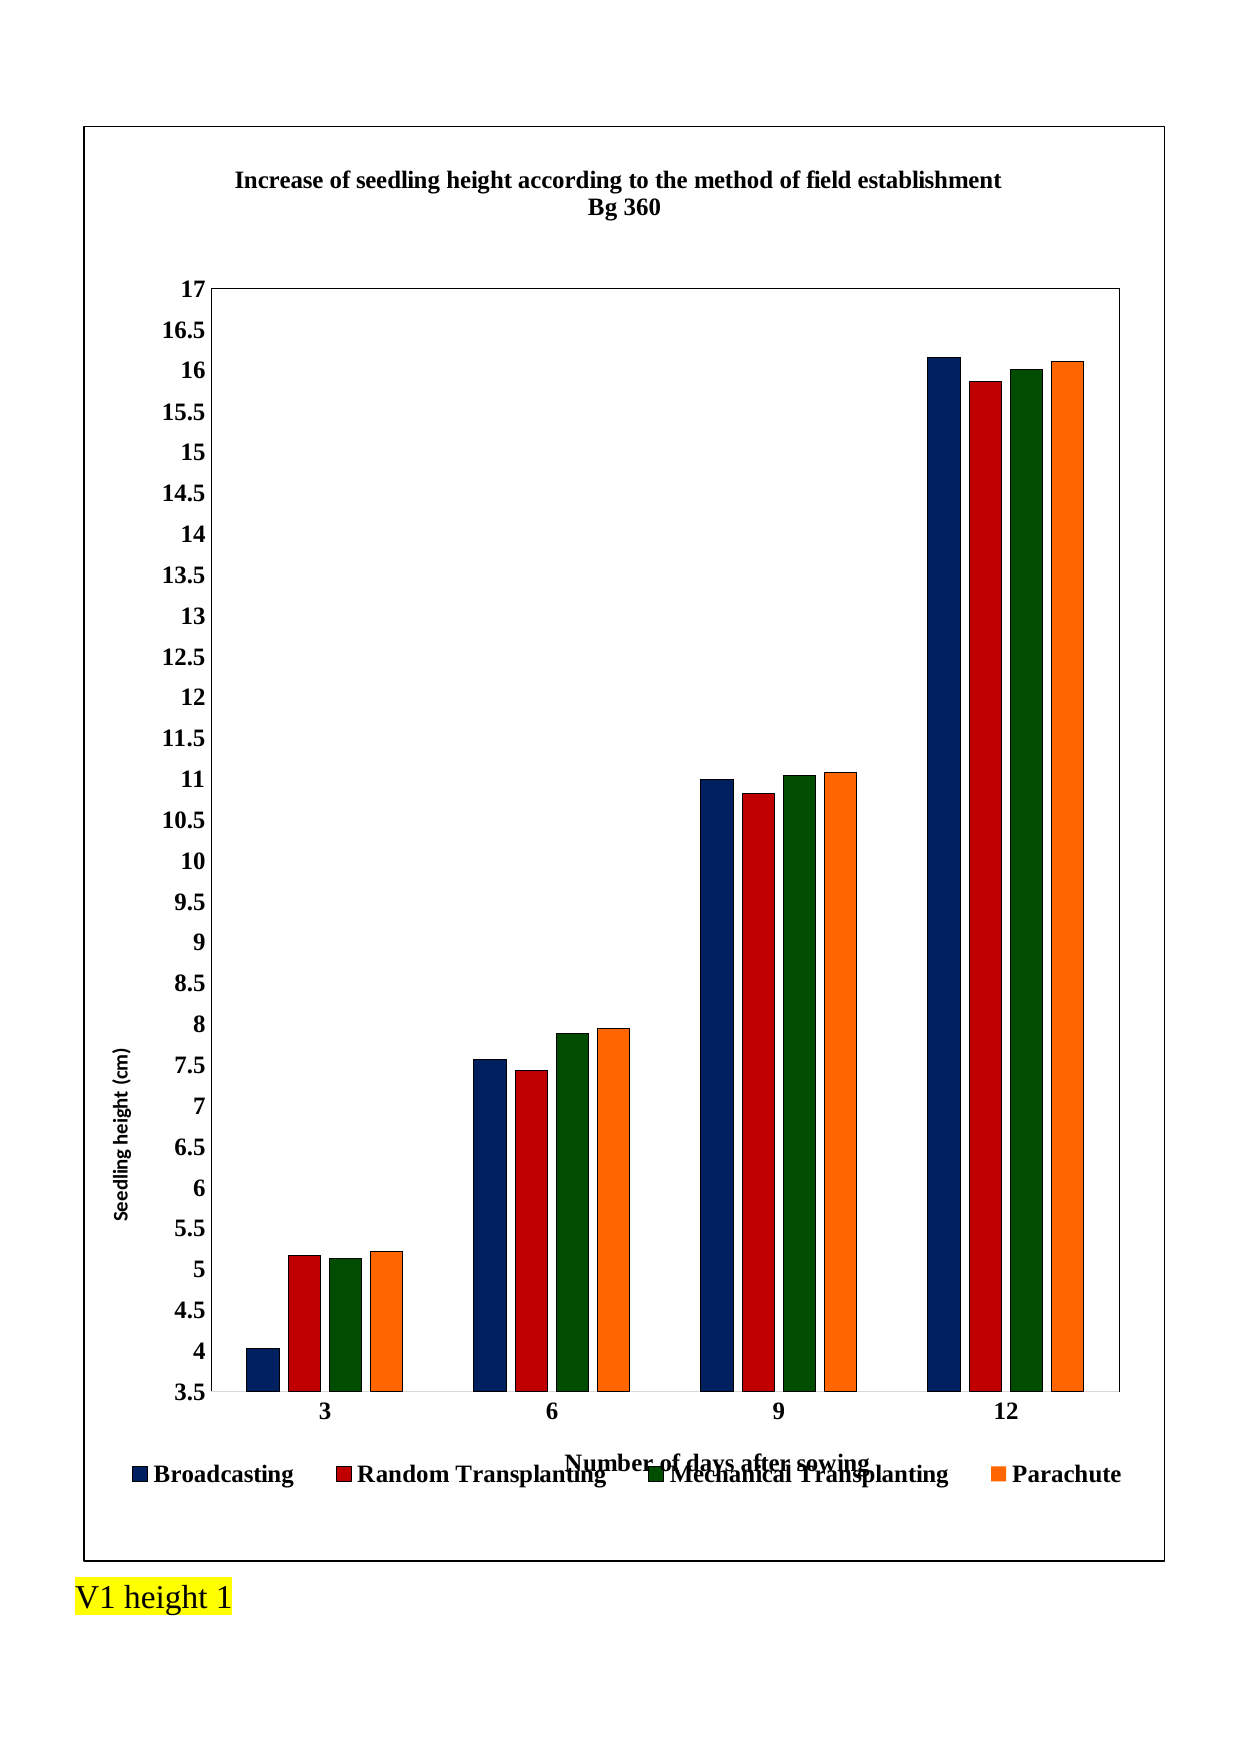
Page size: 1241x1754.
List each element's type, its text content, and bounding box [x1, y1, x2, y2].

text V1 height 1 [75, 313, 1165, 1615]
